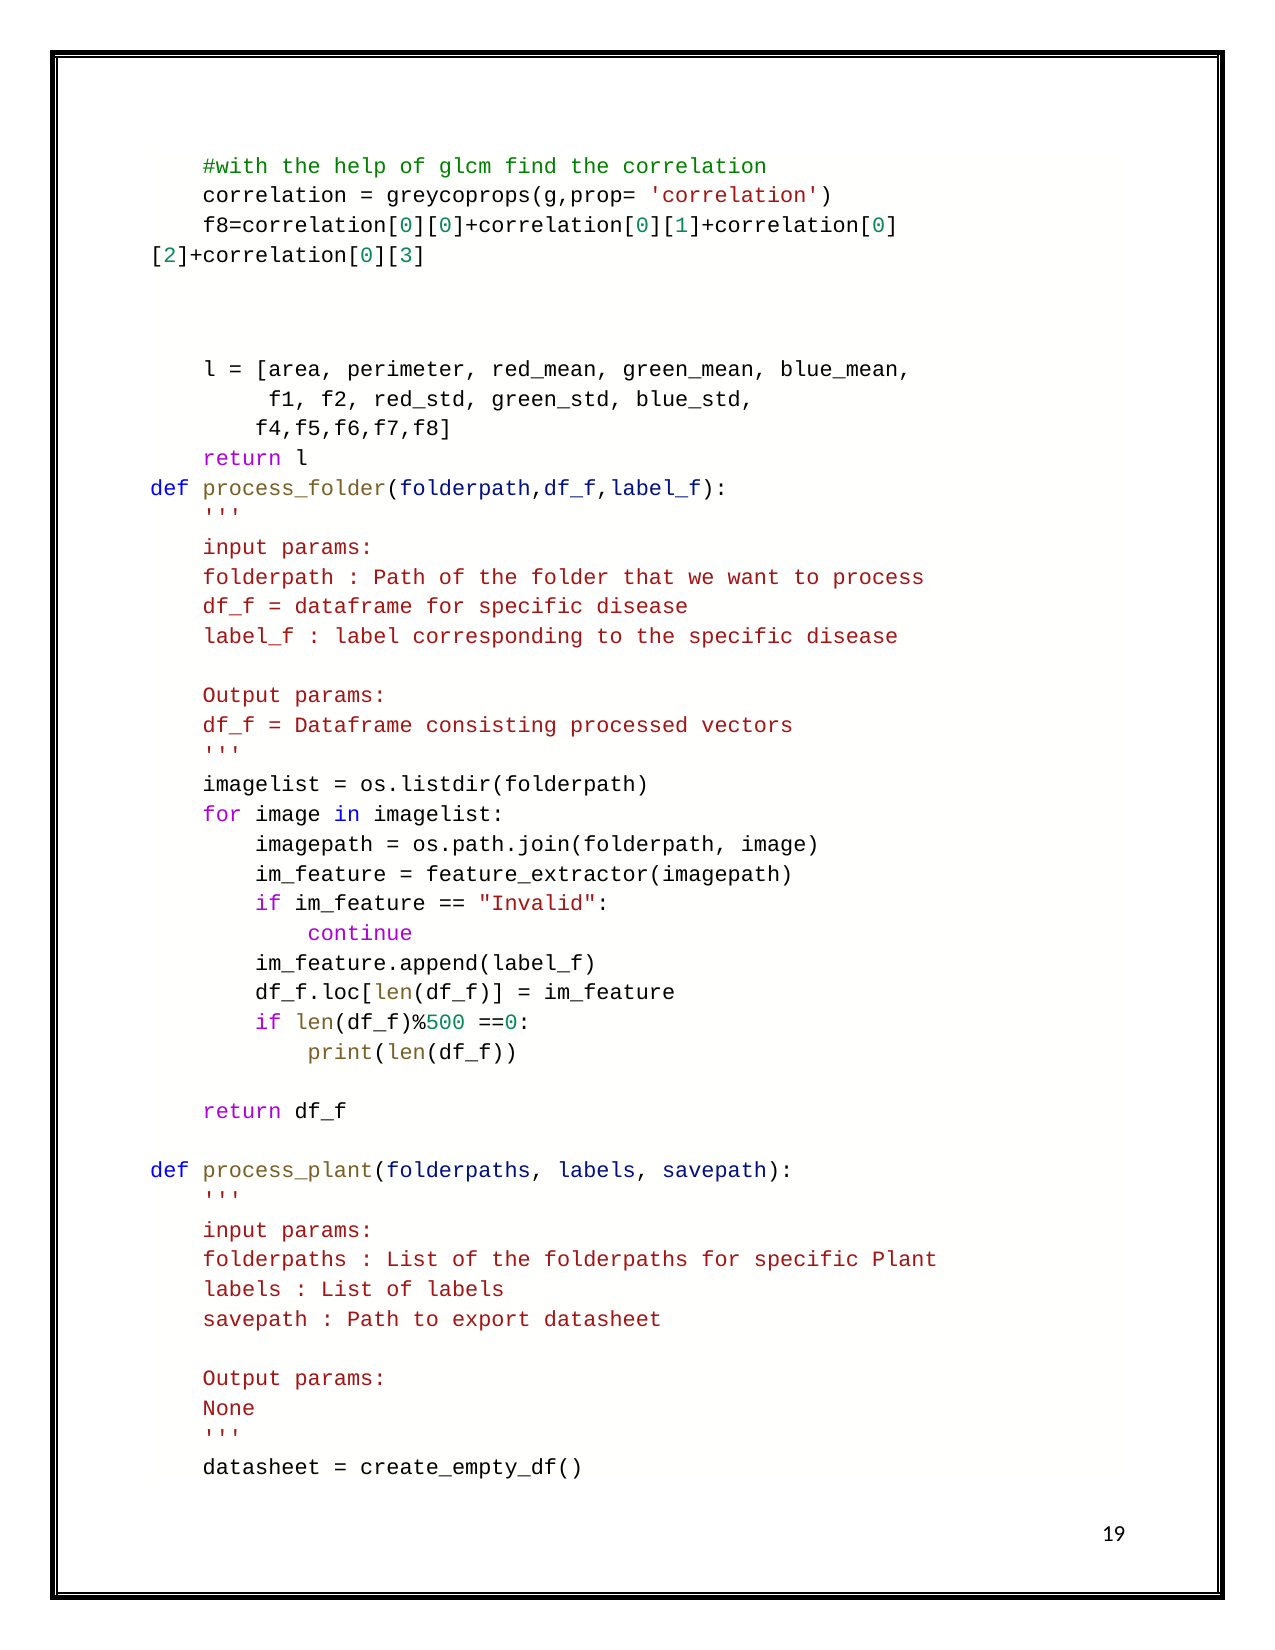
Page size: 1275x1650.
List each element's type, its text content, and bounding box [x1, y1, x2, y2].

text imagelist = os.listdir(folderpath) [150, 769, 1125, 798]
text folderpaths : List of the folderpaths for specific Plant [150, 1244, 1125, 1273]
text def process_plant(folderpaths, labels, savepath): [150, 1155, 1125, 1184]
text input params: [150, 1214, 1125, 1244]
text folderpath : Path of the folder that we want to process [150, 561, 1125, 591]
text ''' [150, 739, 1125, 769]
text ''' [150, 1184, 1125, 1214]
text for image in imagelist: [150, 798, 1125, 828]
text def process_folder(folderpath,df_f,label_f): [150, 472, 1125, 502]
text df_f = Dataframe consisting processed vectors [150, 709, 1125, 739]
text imagepath = os.path.join(folderpath, image) [150, 828, 1125, 858]
text df_f = dataframe for specific disease [150, 591, 1125, 620]
text correlation = greycoprops(g,prop= 'correlation') [150, 180, 1125, 209]
text continue [150, 917, 1125, 947]
text im_feature = feature_extractor(imagepath) [150, 858, 1125, 887]
text ''' [150, 1422, 1125, 1452]
text savepath : Path to export datasheet [150, 1303, 1125, 1333]
text return df_f [150, 1095, 1125, 1125]
text return l [150, 442, 1125, 472]
text Output params: [150, 1362, 1125, 1392]
text f4,f5,f6,f7,f8] [150, 412, 1125, 442]
text None [150, 1392, 1125, 1422]
text print(len(df_f)) [150, 1036, 1125, 1066]
text im_feature.append(label_f) [150, 947, 1125, 977]
text label_f : label corresponding to the specific disease [150, 620, 1125, 650]
text ''' [150, 502, 1125, 531]
text df_f.loc[len(df_f)] = im_feature [150, 977, 1125, 1006]
text if len(df_f)%500 ==0: [150, 1006, 1125, 1036]
text f1, f2, red_std, green_std, blue_std, [150, 383, 1125, 412]
text if im_feature == "Invalid": [150, 887, 1125, 917]
text f8=correlation[0][0]+correlation[0][1]+correlation[0][2]+correlation[0][3] [150, 209, 1125, 269]
text l = [area, perimeter, red_mean, green_mean, blue_mean, [150, 353, 1125, 383]
text input params: [150, 531, 1125, 561]
text #with the help of glcm find the correlation [150, 150, 1125, 180]
text labels : List of labels [150, 1273, 1125, 1303]
text datasheet = create_empty_df() [150, 1452, 1125, 1481]
text Output params: [150, 680, 1125, 709]
